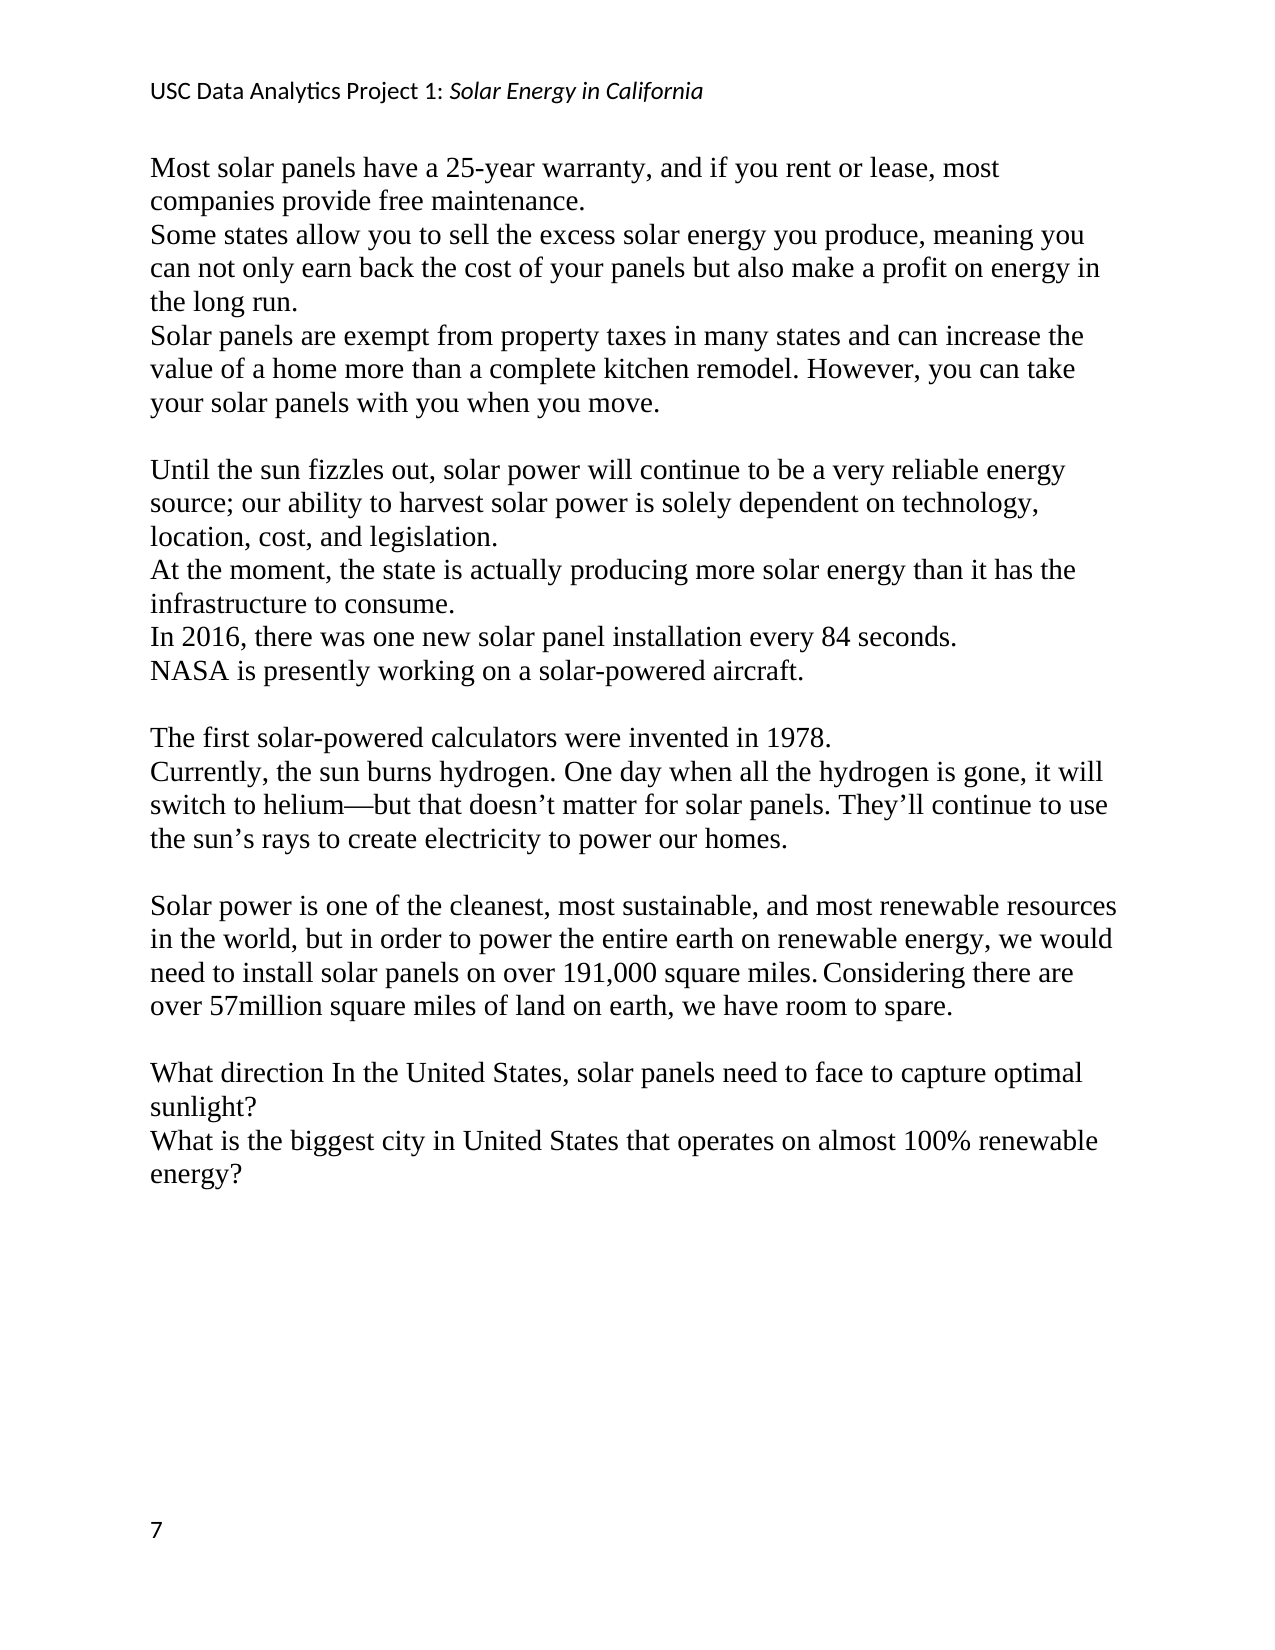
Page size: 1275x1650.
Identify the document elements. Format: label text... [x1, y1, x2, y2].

text Until the sun fizzles out, solar power will continue to be a very reliable energy source; our ability to harvest solar power is solely dependent on technology, location, cost, and legislation. [150, 452, 1125, 552]
text NASA is presently working on a solar-powered aircraft. [150, 653, 1125, 687]
text In 2016, there was one new solar panel installation every 84 seconds. [150, 619, 1125, 653]
text Some states allow you to sell the excess solar energy you produce, meaning you can not only earn back the cost of your panels but also make a profit on energy in the long run. [150, 217, 1125, 318]
text What is the biggest city in United States that operates on almost 100% renewable energy? [150, 1123, 1125, 1190]
text Currently, the sun burns hydrogen. One day when all the hydrogen is gone, it will switch to helium—but that doesn’t matter for solar panels. They’ll continue to use the sun’s rays to create electricity to power our homes. [150, 754, 1125, 854]
text What direction In the United States, solar panels need to face to capture optimal sunlight? [150, 1056, 1125, 1123]
subtitle Most solar panels have a 25-year warranty, and if you rent or lease, most companies provide free maintenance. [150, 150, 1125, 217]
text Solar panels are exempt from property taxes in many states and can increase the value of a home more than a complete kitchen remodel. However, you can take your solar panels with you when you move. [150, 318, 1125, 418]
text Solar power is one of the cleanest, most sustainable, and most renewable resources in the world, but in order to power the entire earth on renewable energy, we would need to install solar panels on over 191,000 square miles. Considering there are over 57million square miles of land on earth, we have room to spare. [150, 888, 1125, 1022]
text The first solar-powered calculators were invented in 1978. [150, 720, 1125, 754]
text At the moment, the state is actually producing more solar energy than it has the infrastructure to consume. [150, 552, 1125, 619]
